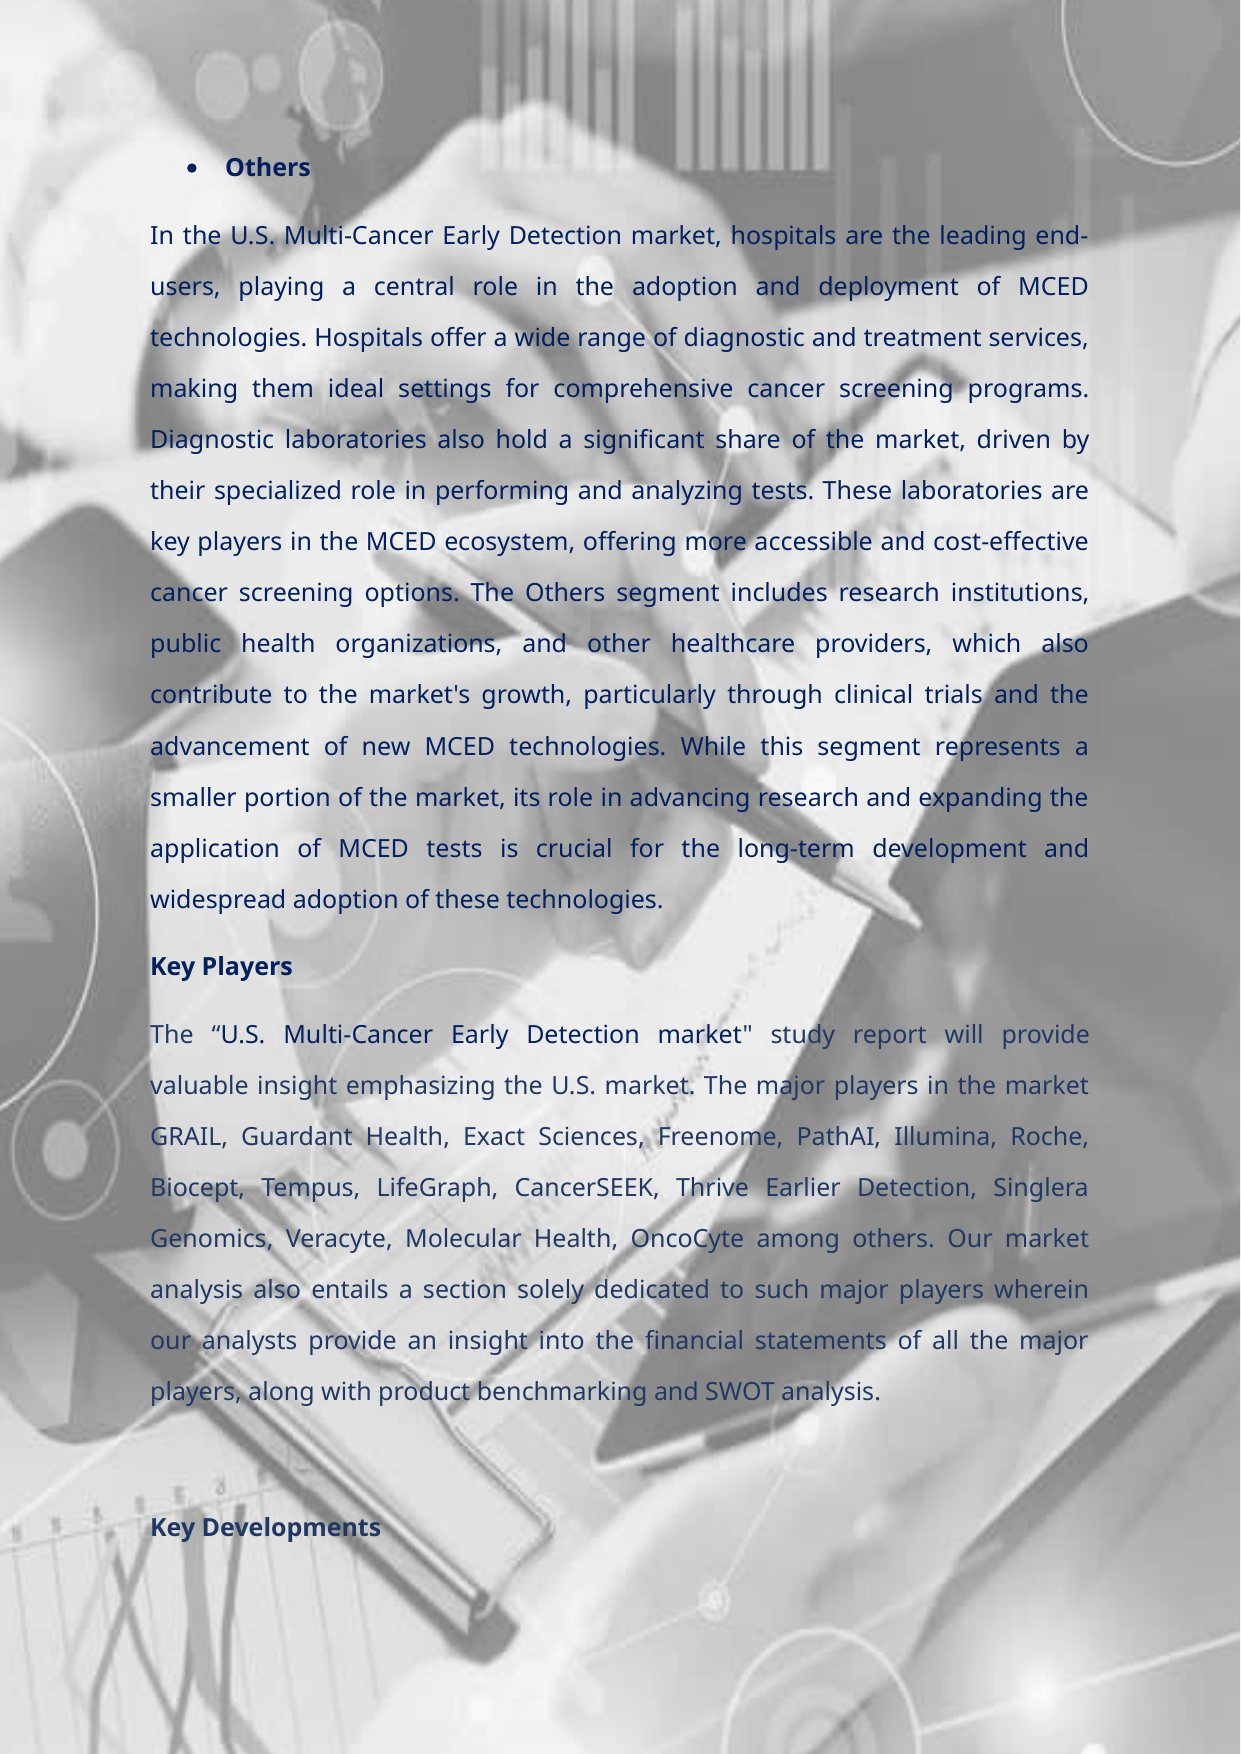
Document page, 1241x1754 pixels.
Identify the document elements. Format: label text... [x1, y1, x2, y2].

text Key Developments [150, 1509, 1090, 1543]
list Others [187, 150, 1090, 184]
text The “U.S. Multi-Cancer Early Detection market" study report will provide valuable insight emphasizing the U.S. market. The major players in the market GRAIL, Guardant Health, Exact Sciences, Freenome, PathAI, Illumina, Roche, Biocept, Tempus, LifeGraph, CancerSEEK, Thrive Earlier Detection, Singlera Genomics, Veracyte, Molecular Health, OncoCyte among others. Our market analysis also entails a section solely dedicated to such major players wherein our analysts provide an insight into the financial statements of all the major players, along with product benchmarking and SWOT analysis. [150, 1017, 1090, 1408]
text Key Players [150, 949, 1090, 983]
text In the U.S. Multi-Cancer Early Detection market, hospitals are the leading end-users, playing a central role in the adoption and deployment of MCED technologies. Hospitals offer a wide range of diagnostic and treatment services, making them ideal settings for comprehensive cancer screening programs. Diagnostic laboratories also hold a significant share of the market, driven by their specialized role in performing and analyzing tests. These laboratories are key players in the MCED ecosystem, offering more accessible and cost-effective cancer screening options. The Others segment includes research institutions, public health organizations, and other healthcare providers, which also contribute to the market's growth, particularly through clinical trials and the advancement of new MCED technologies. While this segment represents a smaller portion of the market, its role in advancing research and expanding the application of MCED tests is crucial for the long-term development and widespread adoption of these technologies. [150, 218, 1090, 915]
